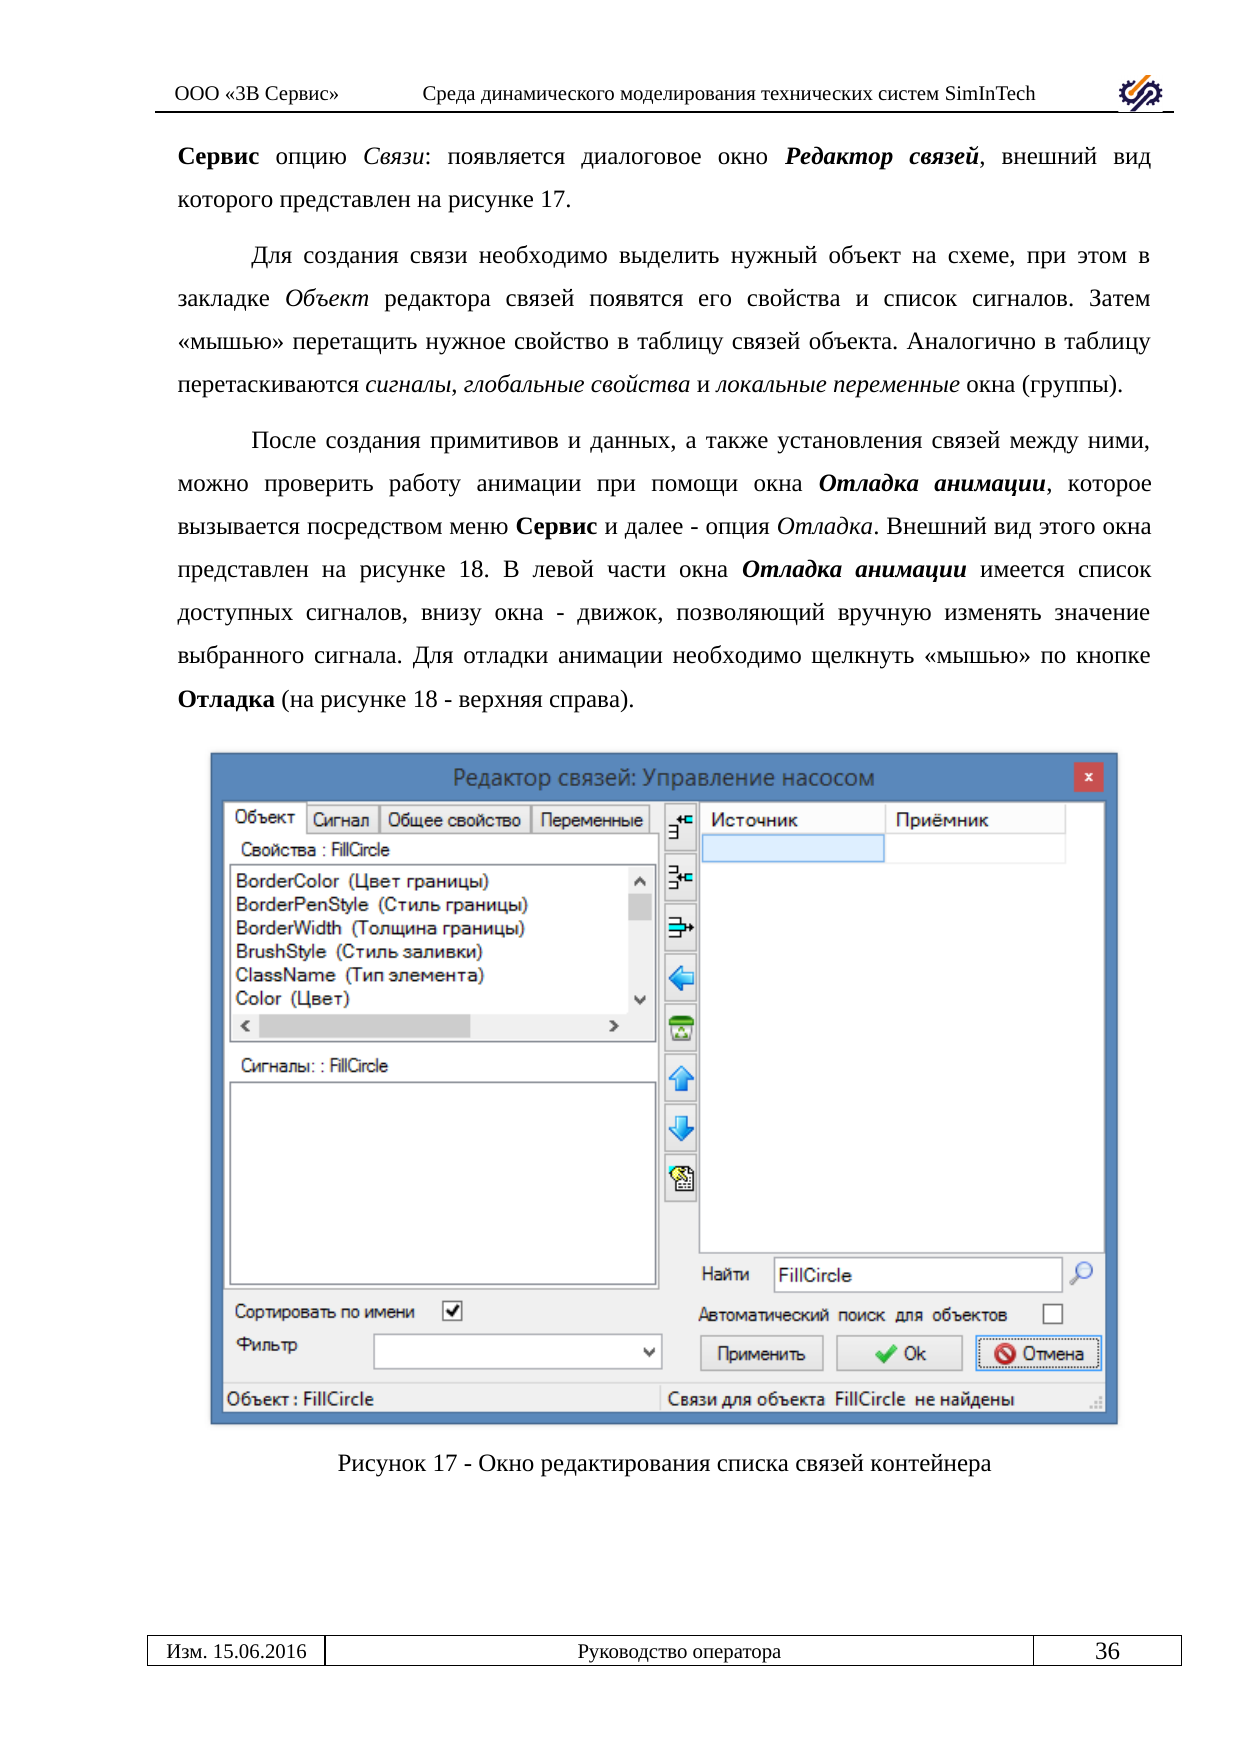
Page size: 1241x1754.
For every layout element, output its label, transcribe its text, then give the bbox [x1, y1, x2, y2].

text Для создания связи необходимо выделить нужный объект на схеме, при этом в закладке Объект редактора связей появятся его свойства и список сигналов. Затем «мышью» перетащить нужное свойство в таблицу связей объекта. Аналогично в таблицу перетаскиваются сигналы, глобальные свойства и локальные переменные окна (группы). [177, 240, 1152, 398]
text После создания примитивов и данных, а также установления связей между ними, можно проверить работу анимации при помощи окна Отладка анимации, которое вызывается посредством меню Сервис и далее - опция Отладка. Внешний вид этого окна представлен на рисунке 18. В левой части окна Отладка анимации имеется список доступных сигналов, внизу окна - движок, позволяющий вручную изменять значение выбранного сигнала. Для отладки анимации необходимо щелкнуть «мышью» по кнопке Отладка (на рисунке 18 - верхняя справа). [177, 425, 1152, 712]
text Рисунок 17 - Окно редактирования списка связей контейнера [177, 1448, 1152, 1476]
picture [1118, 75, 1163, 112]
picture [200, 739, 1129, 1434]
